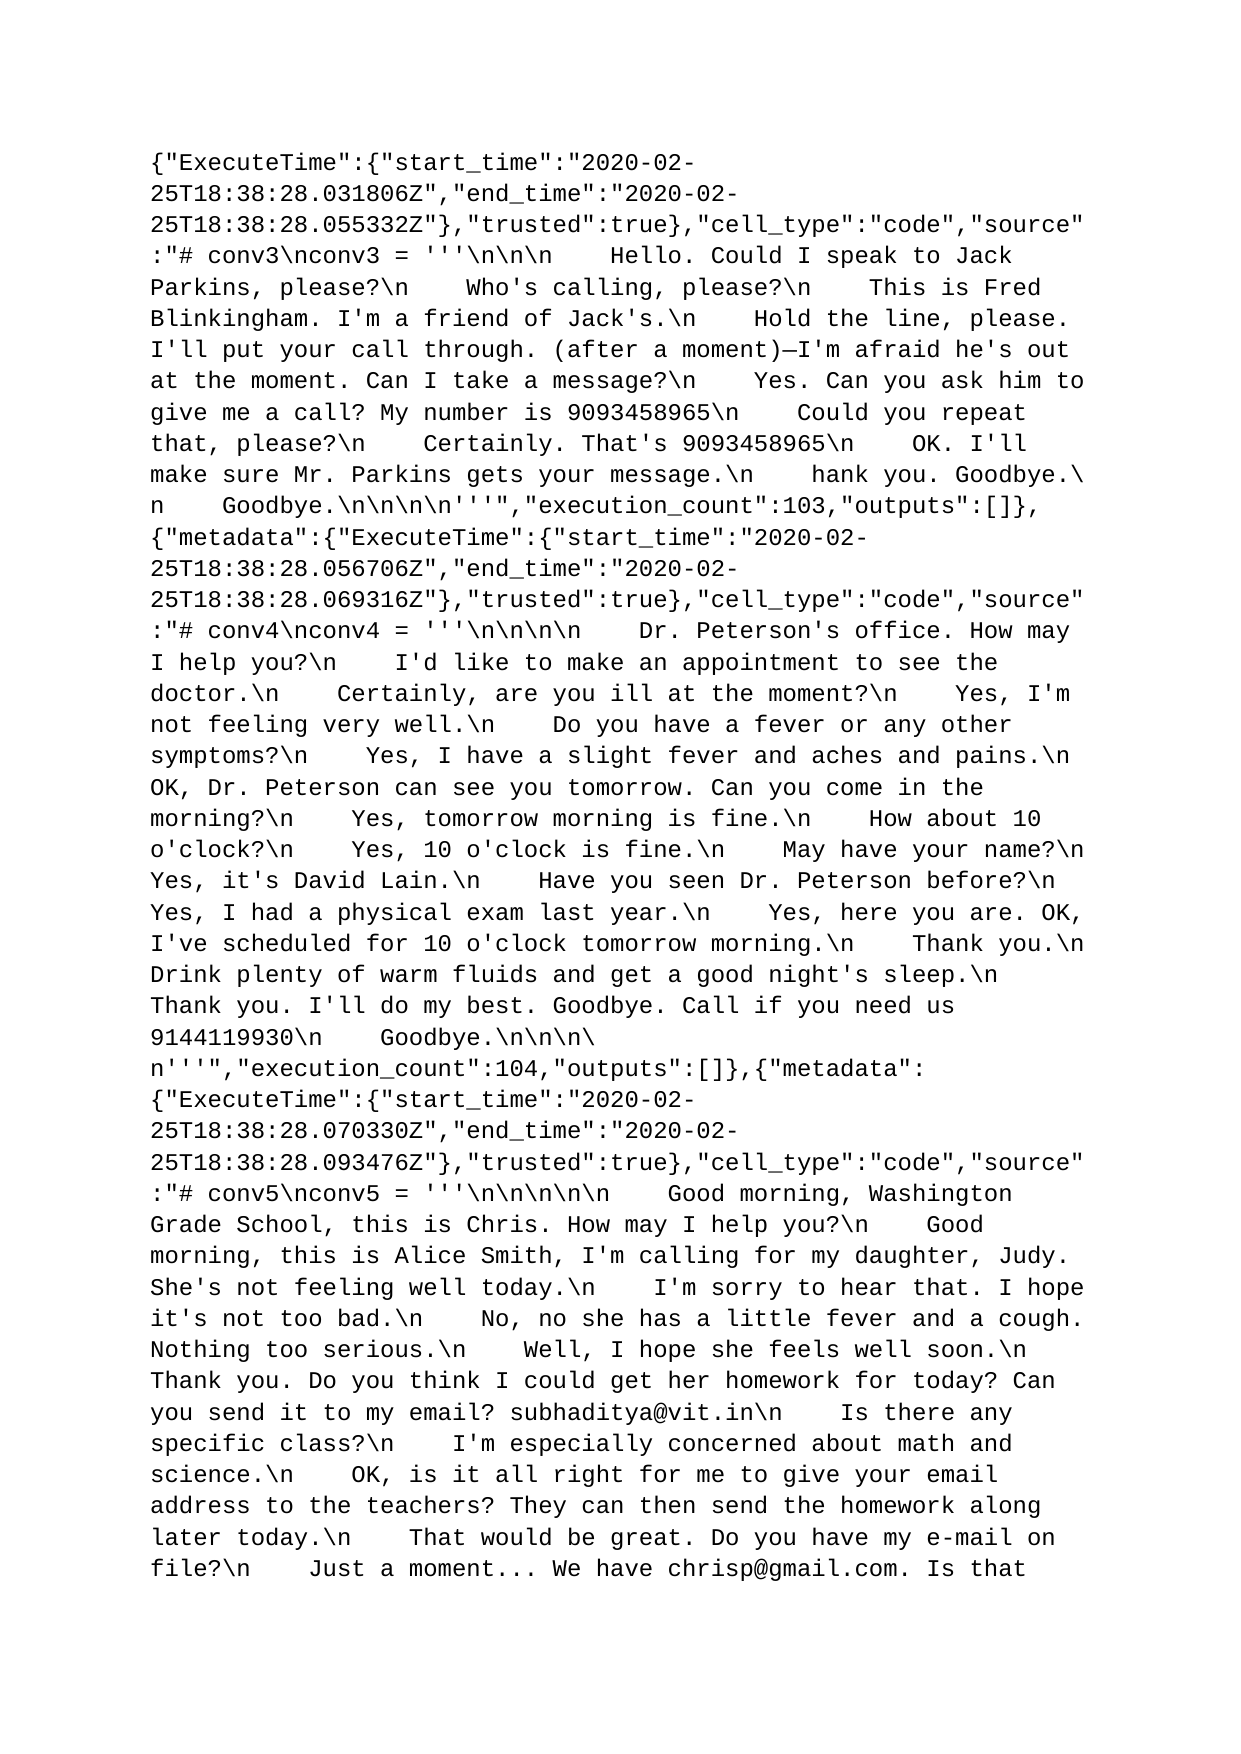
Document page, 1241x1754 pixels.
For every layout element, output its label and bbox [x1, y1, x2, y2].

text [150, 150, 1090, 1583]
